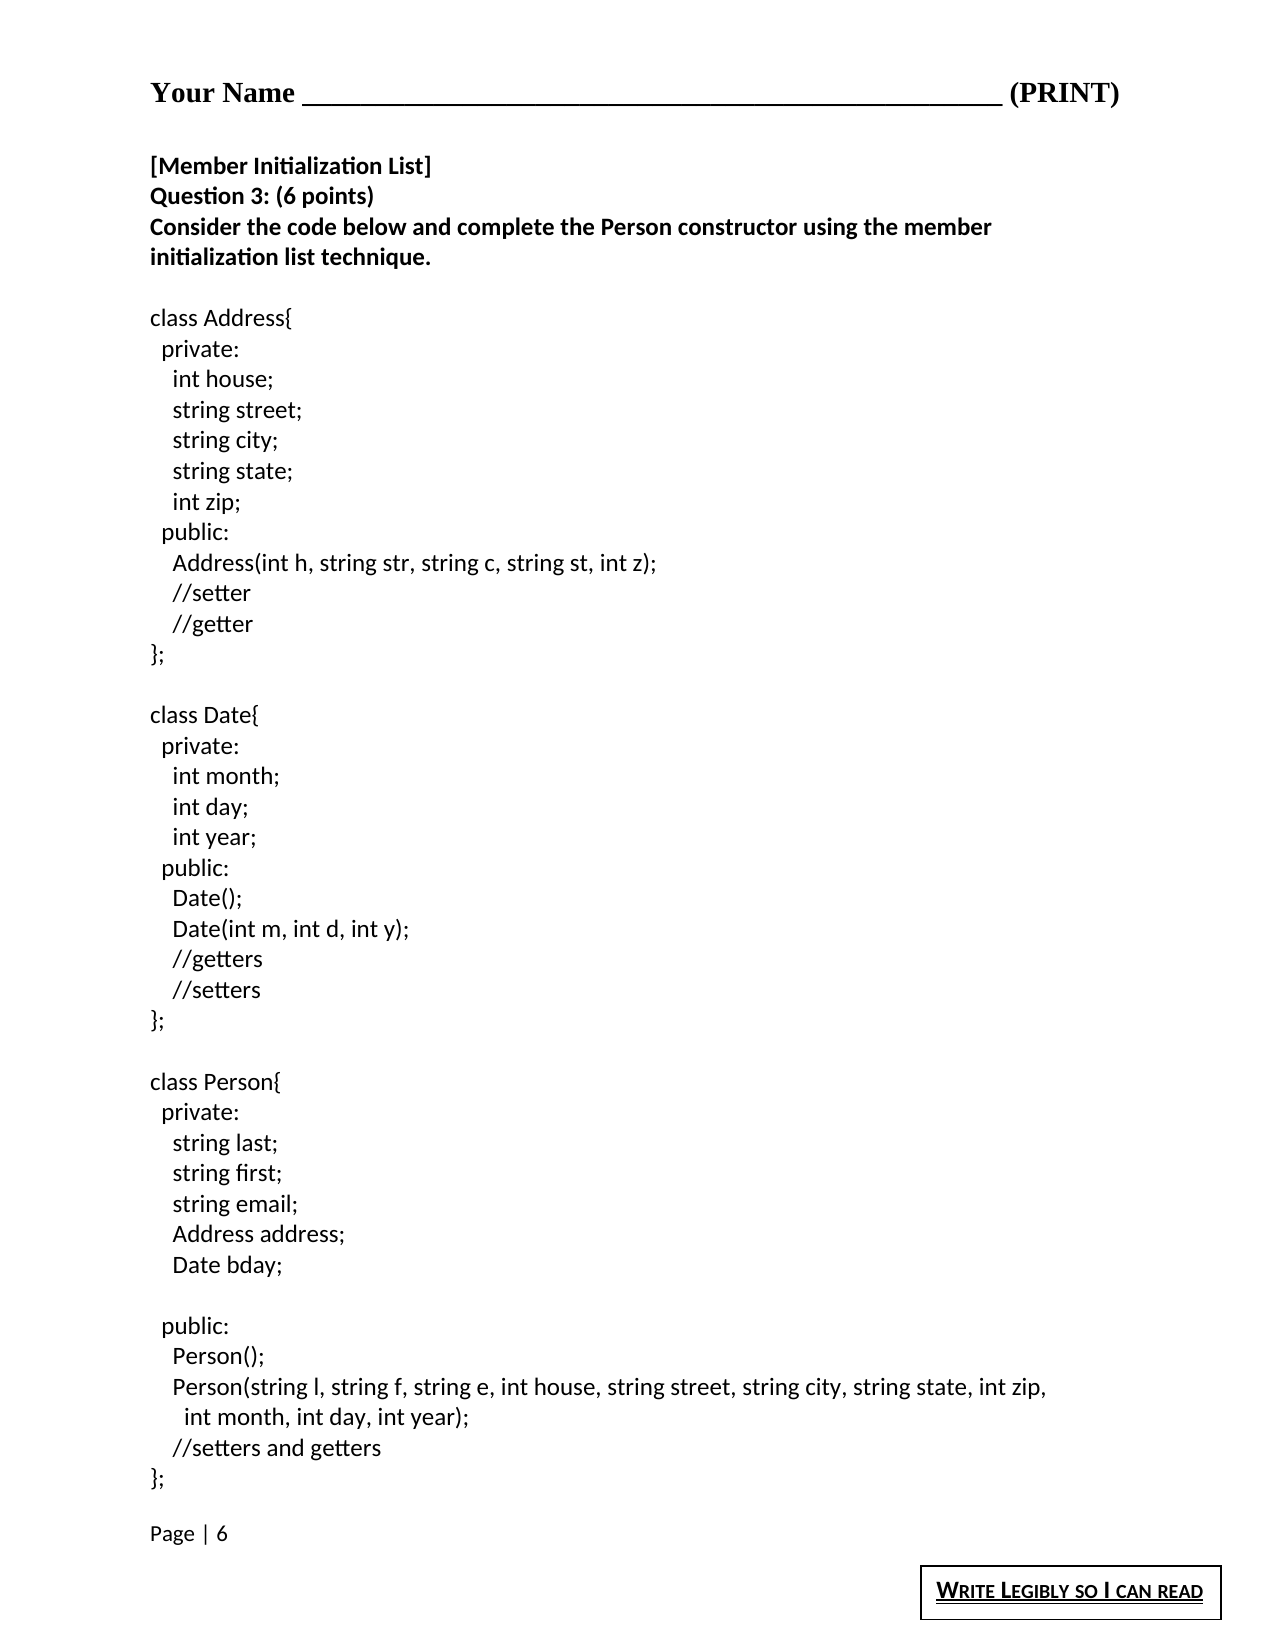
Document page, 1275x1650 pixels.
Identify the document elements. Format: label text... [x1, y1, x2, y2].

text private: [150, 333, 1125, 364]
text //setters and getters [150, 1432, 1125, 1462]
text [Member Initialization List] [150, 150, 1125, 181]
text Date bday; [150, 1249, 1125, 1279]
text public: [150, 516, 1125, 547]
text int house; [150, 364, 1125, 394]
text private: [150, 1096, 1125, 1127]
text string state; [150, 455, 1125, 486]
text Question 3: (6 points) [150, 181, 1125, 211]
text int zip; [150, 486, 1125, 516]
text Person(string l, string f, string e, int house, string street, string city, string state, int zip, [150, 1371, 1125, 1401]
text Consider the code below and complete the Person constructor using the member initialization list technique. [150, 211, 1125, 272]
text Date(int m, int d, int y); [150, 913, 1125, 943]
text }; [150, 638, 1125, 669]
text string email; [150, 1188, 1125, 1218]
text Person(); [150, 1340, 1125, 1371]
text //setter [150, 577, 1125, 608]
text class Address{ [150, 303, 1125, 333]
text class Person{ [150, 1066, 1125, 1096]
text int year; [150, 821, 1125, 852]
text int day; [150, 791, 1125, 821]
text private: [150, 730, 1125, 760]
text string first; [150, 1157, 1125, 1188]
text //getters [150, 943, 1125, 974]
text string city; [150, 425, 1125, 455]
text Date(); [150, 882, 1125, 913]
text Address(int h, string str, string c, string st, int z); [150, 547, 1125, 577]
text Address address; [150, 1218, 1125, 1249]
text }; [150, 1004, 1125, 1035]
text string street; [150, 394, 1125, 425]
text //setters [150, 974, 1125, 1004]
text }; [150, 1462, 1125, 1493]
text string last; [150, 1127, 1125, 1157]
text public: [150, 852, 1125, 882]
text //getter [150, 608, 1125, 638]
text public: [150, 1310, 1125, 1340]
text class Date{ [150, 699, 1125, 730]
text int month, int day, int year); [150, 1401, 1125, 1432]
text int month; [150, 760, 1125, 791]
